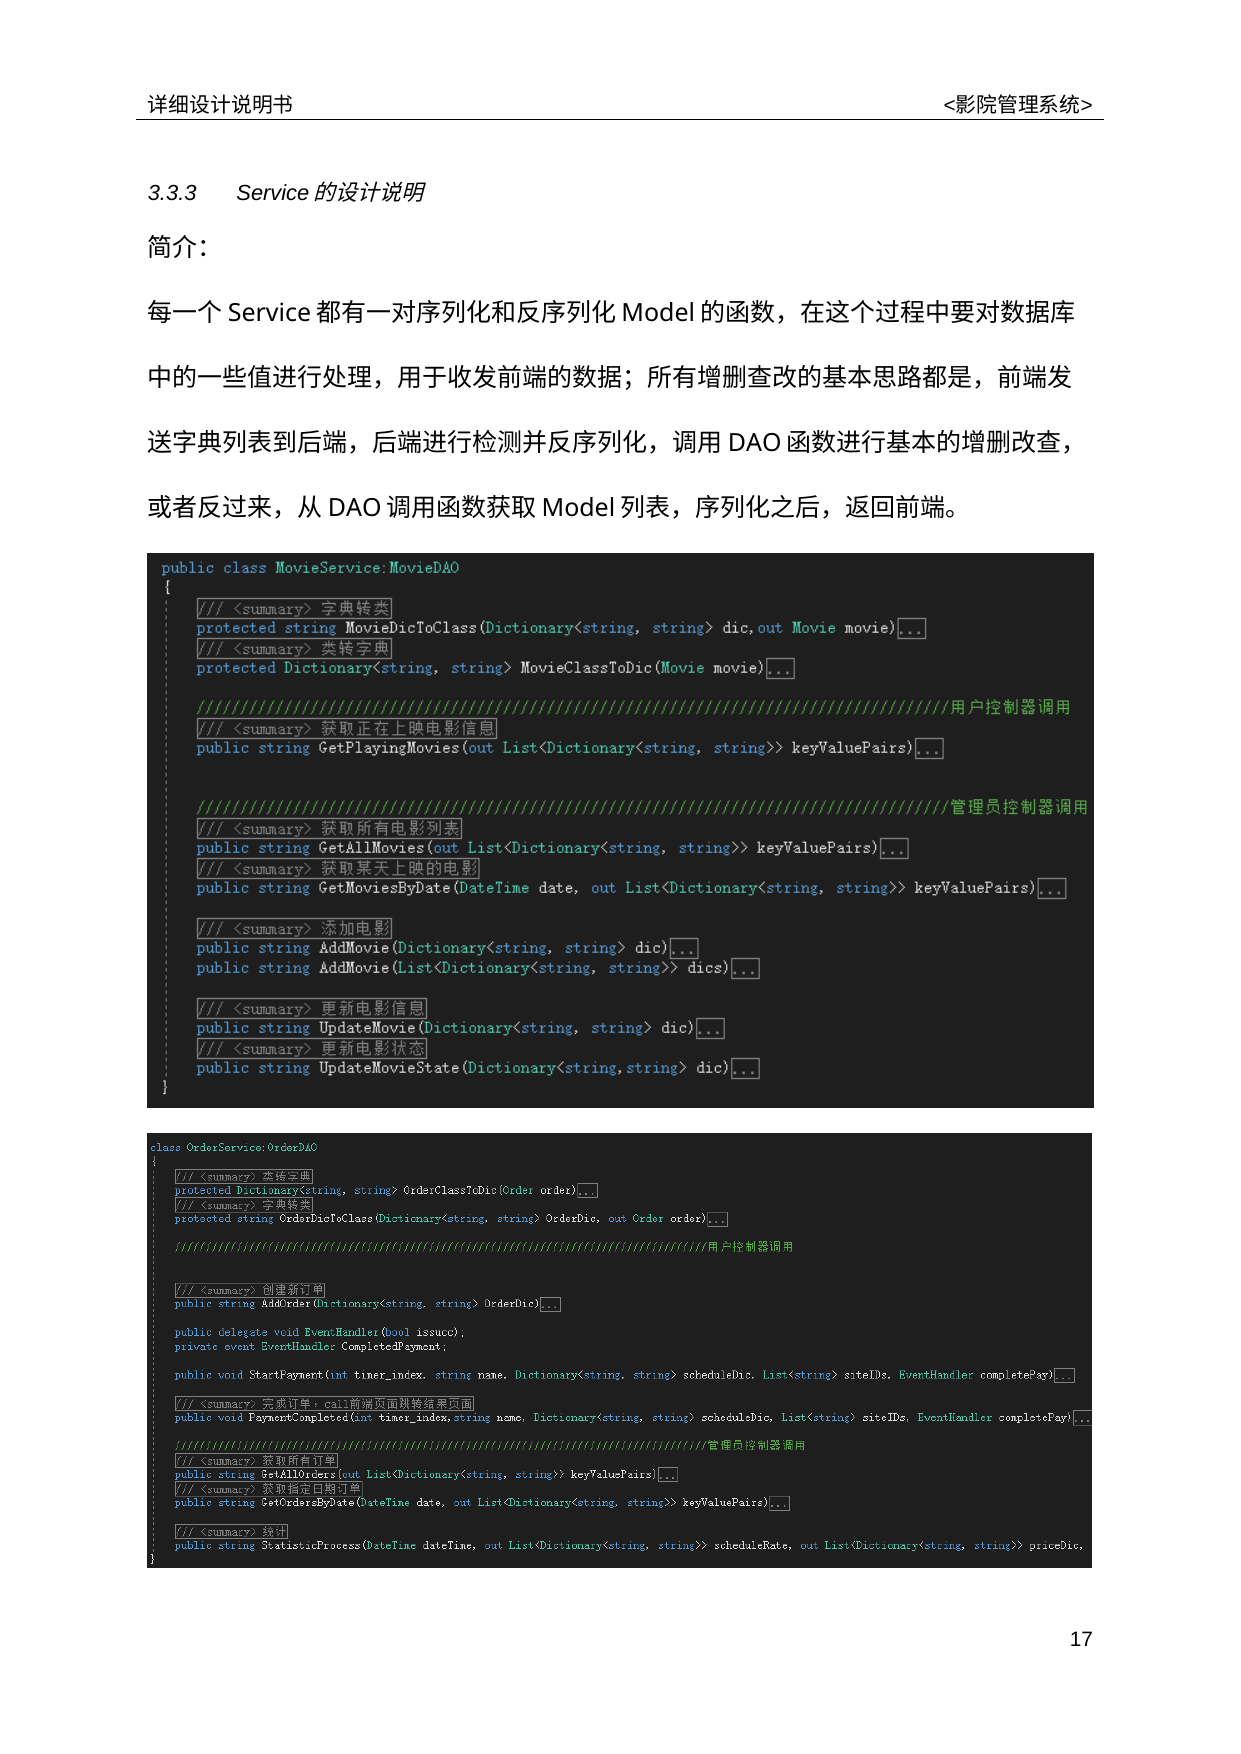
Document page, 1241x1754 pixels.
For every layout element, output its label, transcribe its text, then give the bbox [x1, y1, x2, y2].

subtitle Service的设计说明 [148, 174, 1092, 207]
picture [147, 1133, 1092, 1568]
text 简介： [148, 213, 1092, 278]
text 每一个Service都有一对序列化和反序列化Model的函数，在这个过程中要对数据库中的一些值进行处理，用于收发前端的数据；所有增删查改的基本思路都是，前端发送字典列表到后端，后端进行检测并反序列化，调用DAO函数进行基本的增删改查，或者反过来，从DAO调用函数获取Model列表，序列化之后，返回前端。 [148, 278, 1092, 538]
picture [147, 553, 1094, 1108]
